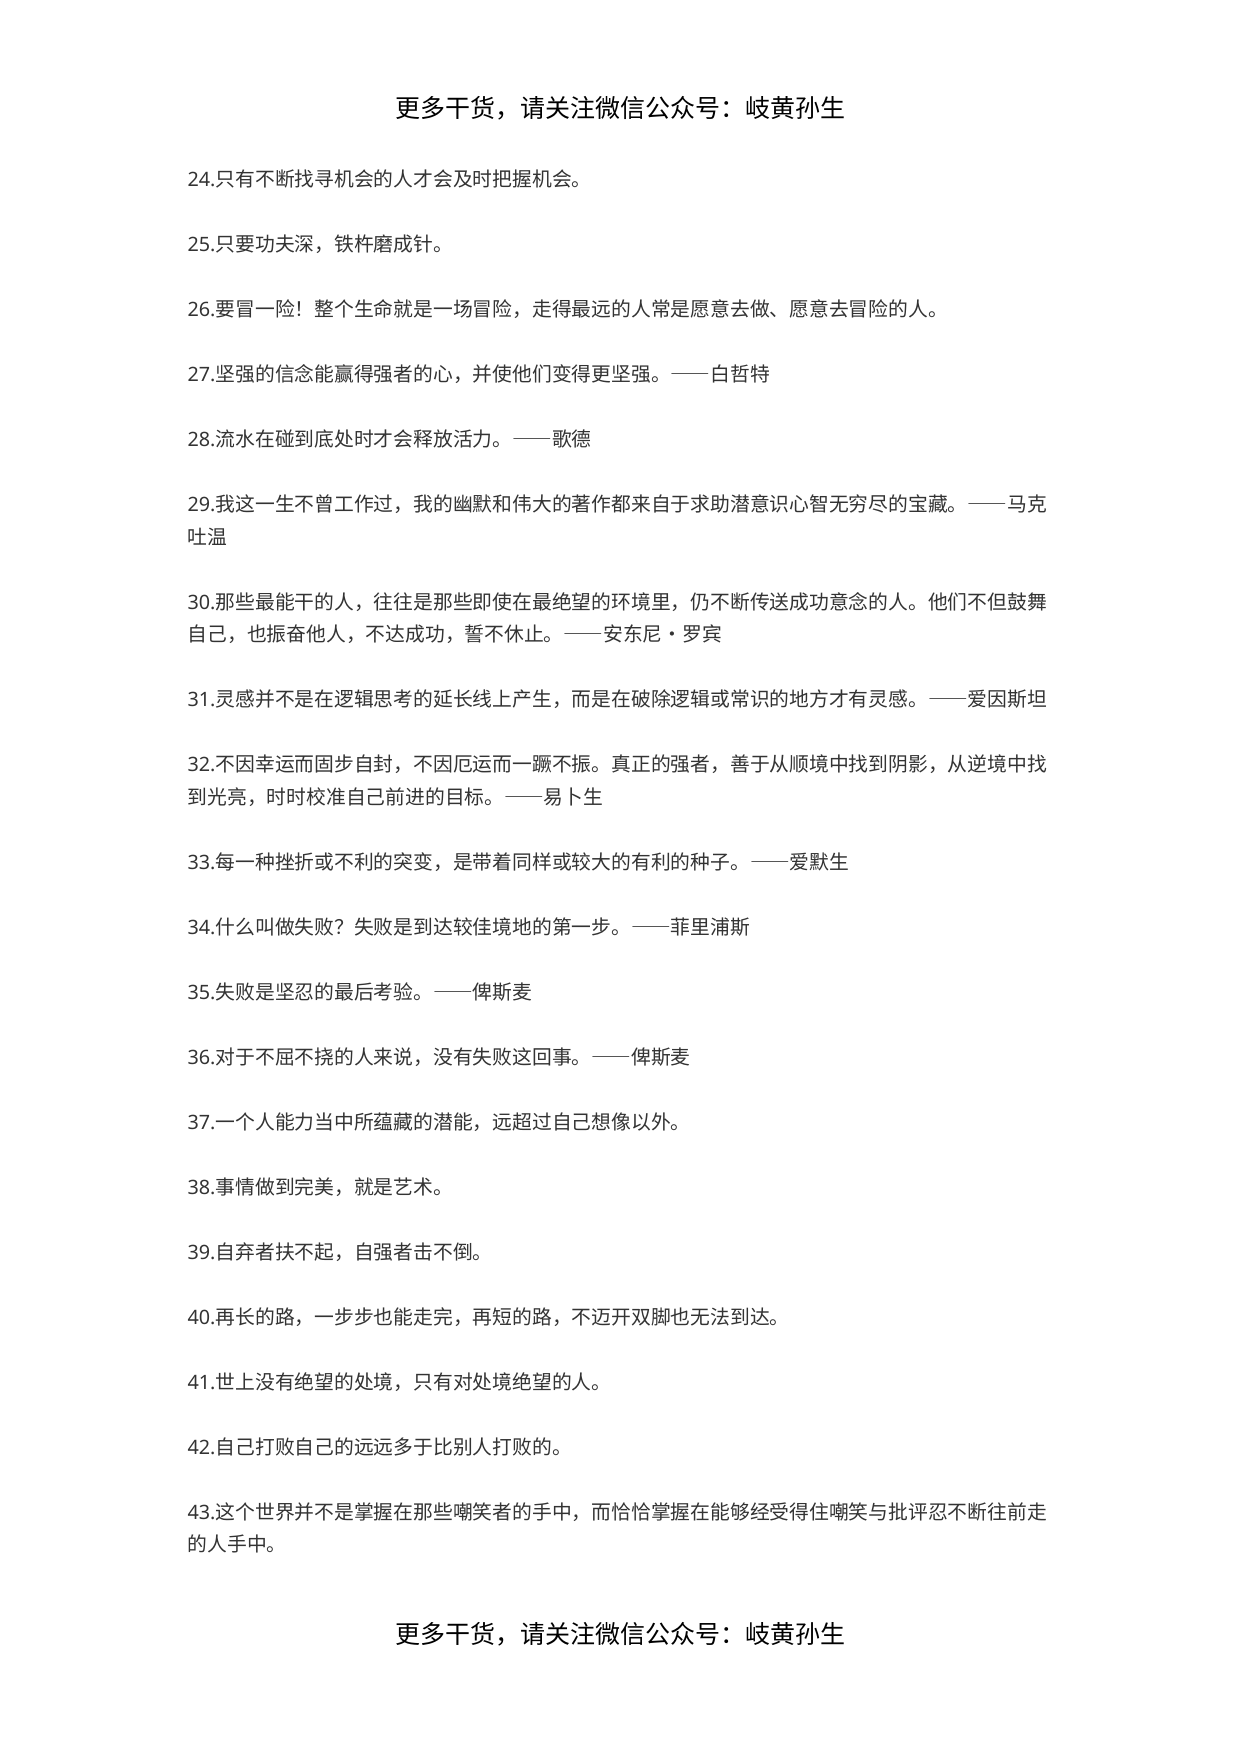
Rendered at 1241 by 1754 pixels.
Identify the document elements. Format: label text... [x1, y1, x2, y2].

text 29.我这一生不曾工作过，我的幽默和伟大的著作都来自于求助潜意识心智无穷尽的宝藏。——马克吐温 [187, 487, 1053, 552]
text 26.要冒一险！整个生命就是一场冒险，走得最远的人常是愿意去做、愿意去冒险的人。 [187, 292, 1053, 324]
text 28.流水在碰到底处时才会释放活力。——歌德 [187, 422, 1053, 454]
text 43.这个世界并不是掌握在那些嘲笑者的手中，而恰恰掌握在能够经受得住嘲笑与批评忍不断往前走的人手中。 [187, 1494, 1053, 1559]
text 39.自弃者扶不起，自强者击不倒。 [187, 1234, 1053, 1267]
text 35.失败是坚忍的最后考验。——俾斯麦 [187, 974, 1053, 1007]
text 37.一个人能力当中所蕴藏的潜能，远超过自己想像以外。 [187, 1104, 1053, 1137]
text 31.灵感并不是在逻辑思考的延长线上产生，而是在破除逻辑或常识的地方才有灵感。——爱因斯坦 [187, 682, 1053, 714]
text 40.再长的路，一步步也能走完，再短的路，不迈开双脚也无法到达。 [187, 1299, 1053, 1332]
text 24.只有不断找寻机会的人才会及时把握机会。 [187, 162, 1053, 194]
text 38.事情做到完美，就是艺术。 [187, 1169, 1053, 1202]
text 33.每一种挫折或不利的突变，是带着同样或较大的有利的种子。——爱默生 [187, 844, 1053, 877]
text 42.自己打败自己的远远多于比别人打败的。 [187, 1429, 1053, 1462]
text 30.那些最能干的人，往往是那些即使在最绝望的环境里，仍不断传送成功意念的人。他们不但鼓舞自己，也振奋他人，不达成功，誓不休止。——安东尼•罗宾 [187, 584, 1053, 649]
text 41.世上没有绝望的处境，只有对处境绝望的人。 [187, 1364, 1053, 1397]
text 25.只要功夫深，铁杵磨成针。 [187, 227, 1053, 259]
text 34.什么叫做失败？失败是到达较佳境地的第一步。——菲里浦斯 [187, 909, 1053, 942]
text 27.坚强的信念能赢得强者的心，并使他们变得更坚强。——白哲特 [187, 357, 1053, 389]
text 32.不因幸运而固步自封，不因厄运而一蹶不振。真正的强者，善于从顺境中找到阴影，从逆境中找到光亮，时时校准自己前进的目标。——易卜生 [187, 747, 1053, 812]
text 36.对于不屈不挠的人来说，没有失败这回事。——俾斯麦 [187, 1039, 1053, 1072]
